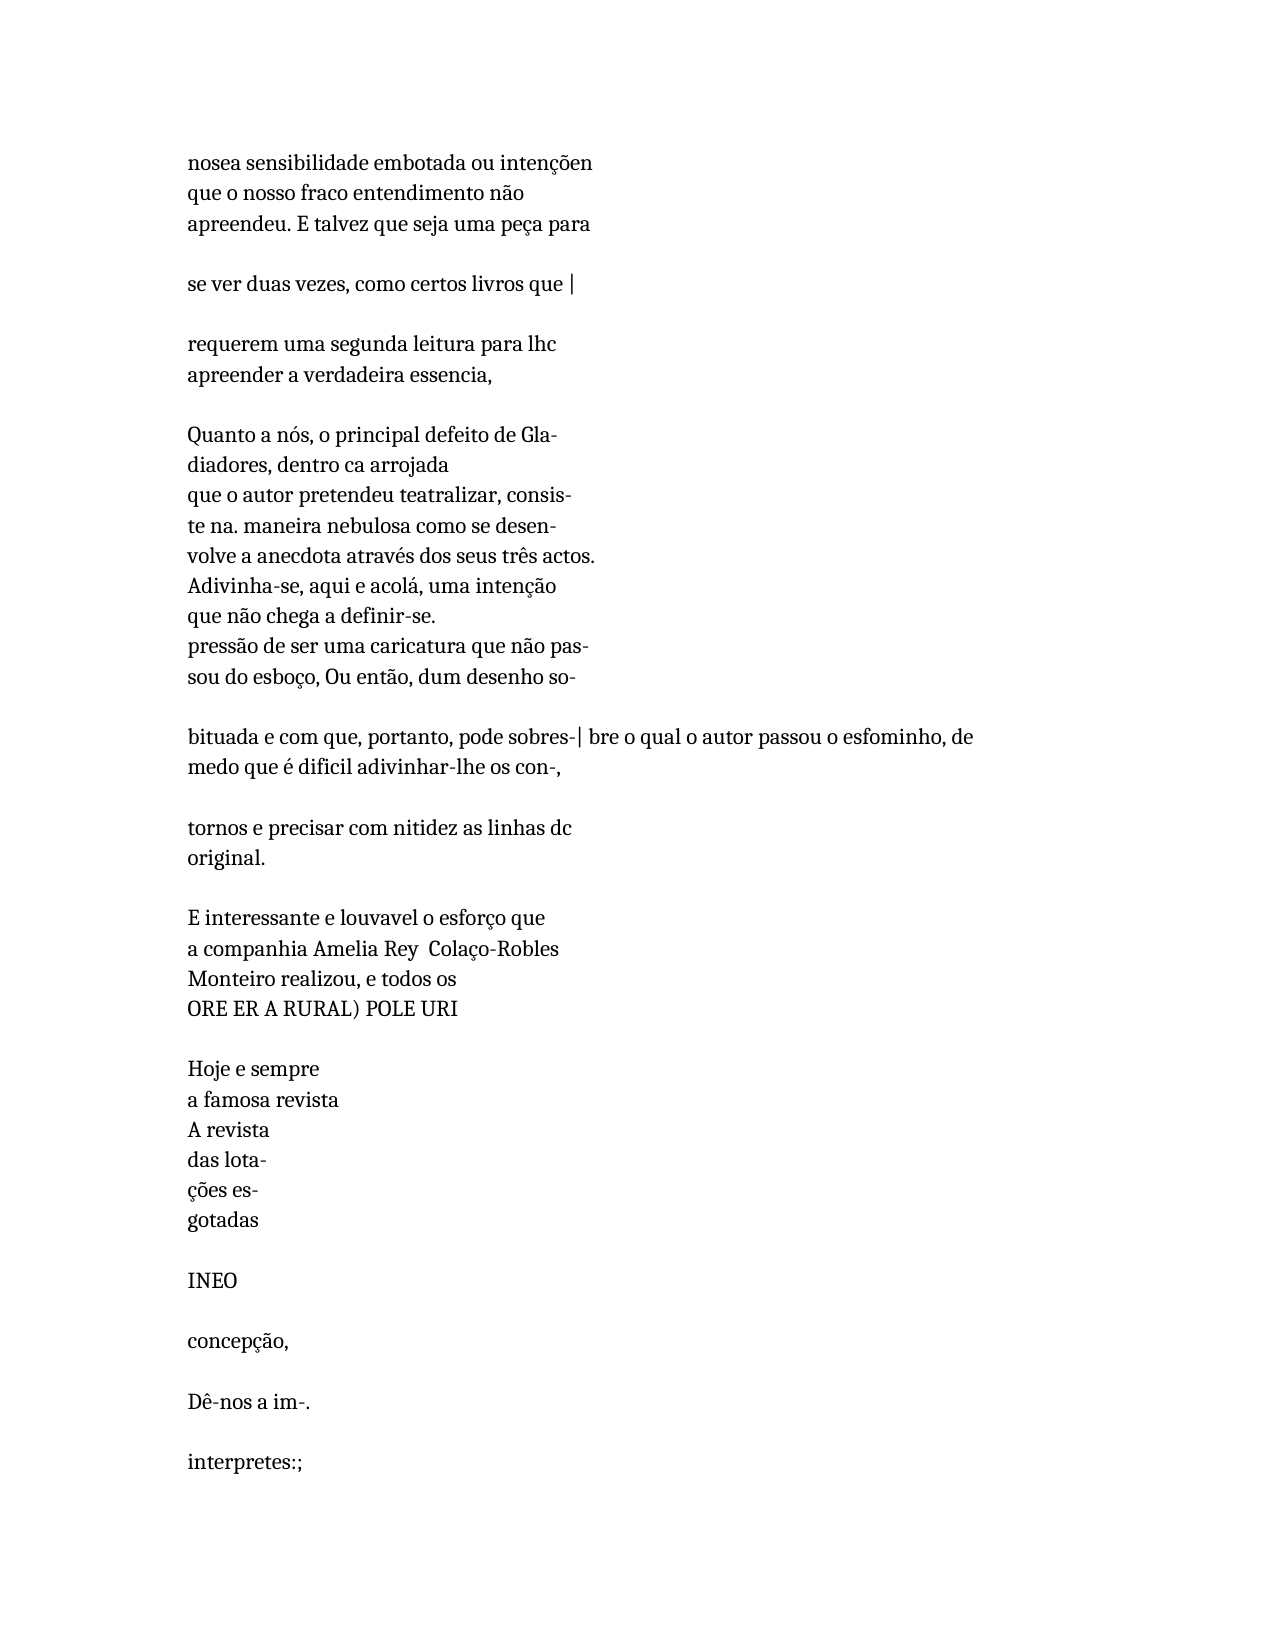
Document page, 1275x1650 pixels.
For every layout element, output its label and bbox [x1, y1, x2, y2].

text [187, 150, 1087, 1475]
